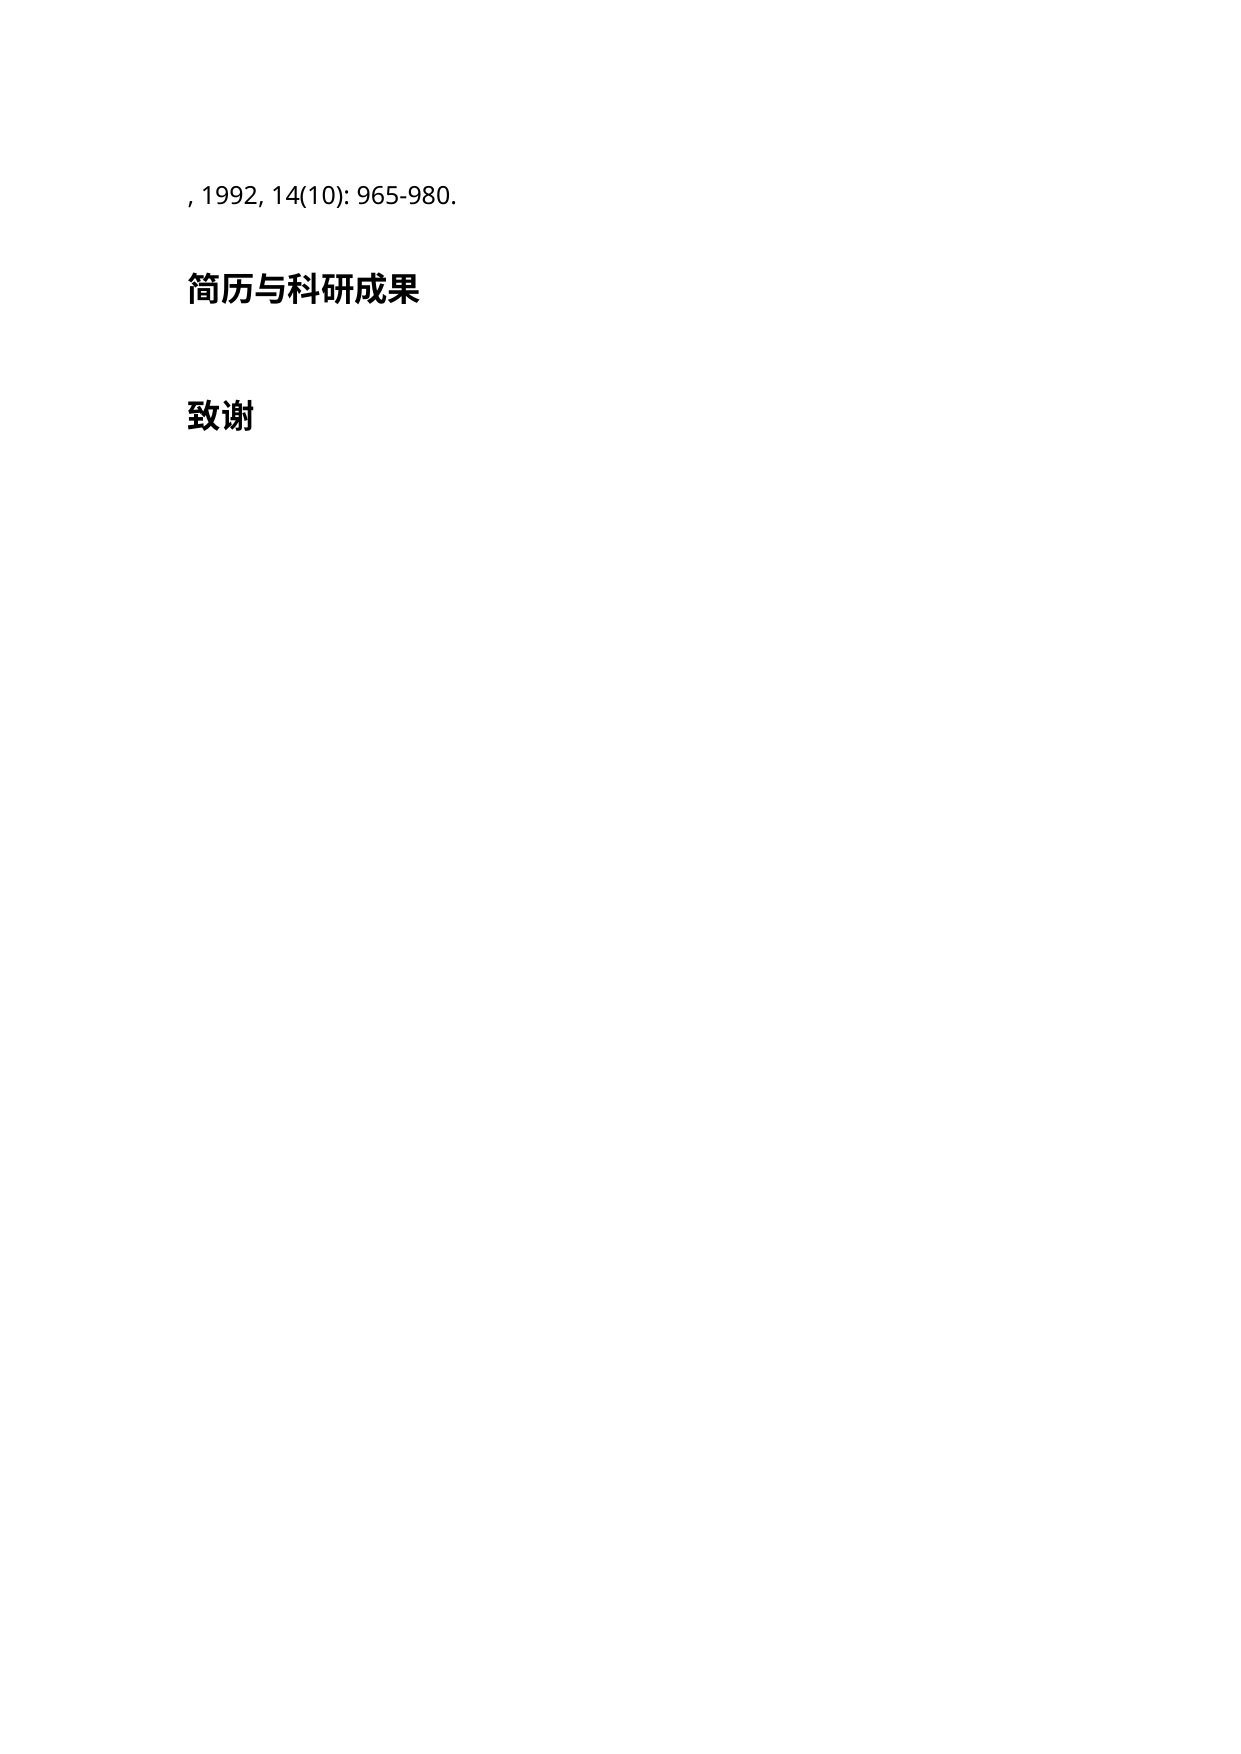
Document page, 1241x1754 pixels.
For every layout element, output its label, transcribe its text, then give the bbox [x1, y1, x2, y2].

subtitle 致谢 [187, 381, 1053, 446]
text , 1992, 14(10): 965-980. [187, 162, 1053, 227]
subtitle 简历与科研成果 [187, 254, 1053, 319]
